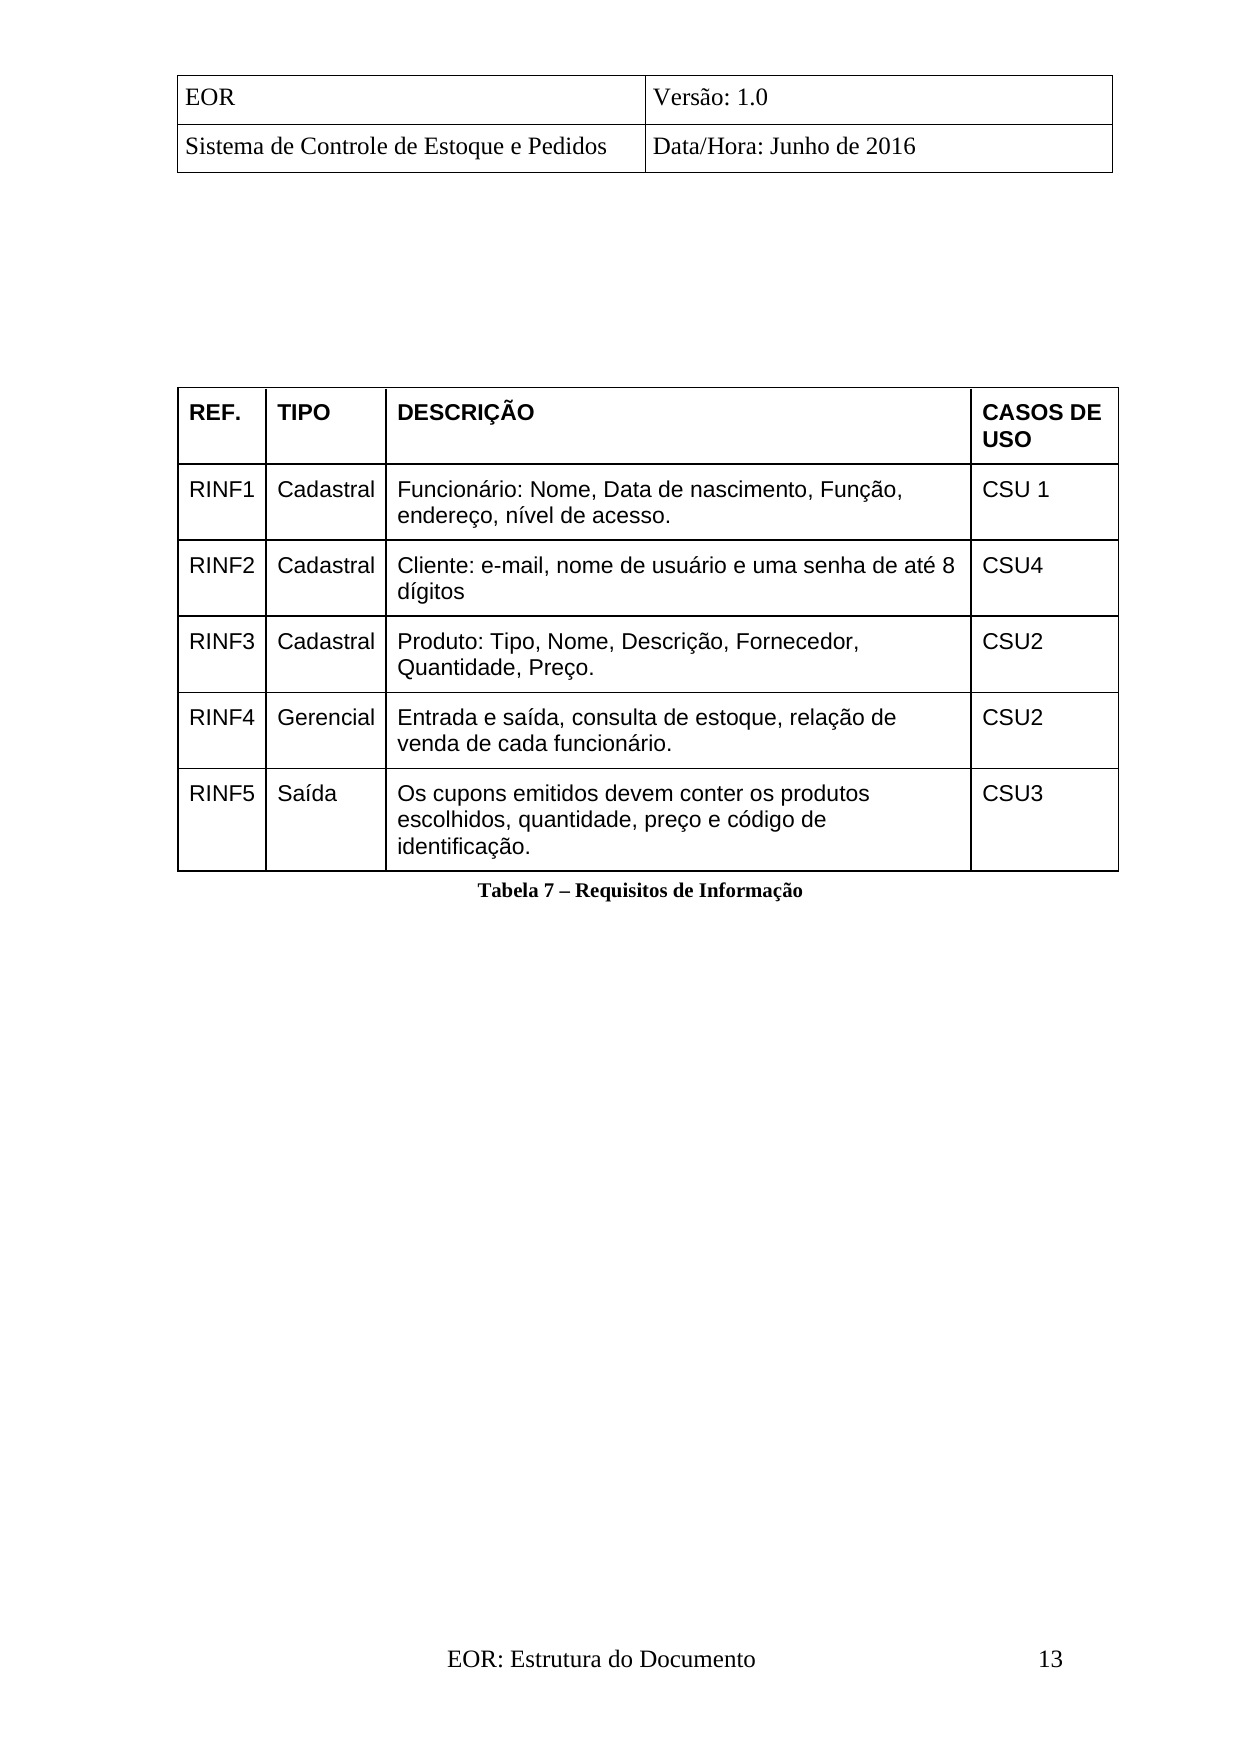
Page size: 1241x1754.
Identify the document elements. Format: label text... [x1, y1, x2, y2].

table_cell CSU4 [972, 541, 1118, 615]
table_cell Cadastral [267, 465, 385, 539]
table_cell Entrada e saída, consulta de estoque, relação de venda de cada funcionário. [387, 693, 970, 768]
table_cell CSU3 [972, 769, 1118, 870]
text Tabela 7 – Requisitos de Informação [177, 878, 1063, 902]
table_cell RINF3 [179, 617, 265, 691]
table_header REF. [179, 388, 266, 463]
table_header CASOS DE USO [972, 388, 1118, 463]
table_cell CSU2 [972, 617, 1118, 691]
table_cell CSU 1 [972, 465, 1118, 539]
table_cell Gerencial [267, 693, 385, 768]
table_cell RINF4 [179, 693, 265, 768]
table_cell Os cupons emitidos devem conter os produtos escolhidos, quantidade, preço e código de identificação. [387, 769, 970, 870]
table_cell Cadastral [267, 541, 385, 615]
table_cell CSU2 [972, 693, 1118, 768]
table_cell Saída [267, 769, 385, 870]
table_header DESCRIÇÃO [387, 388, 971, 463]
table_cell Cadastral [267, 617, 385, 691]
table_header TIPO [267, 388, 386, 463]
table_cell RINF2 [179, 541, 265, 615]
table_cell RINF1 [179, 465, 265, 539]
table_cell Funcionário: Nome, Data de nascimento, Função, endereço, nível de acesso. [387, 465, 970, 539]
table_cell Produto: Tipo, Nome, Descrição, Fornecedor, Quantidade, Preço. [387, 617, 970, 691]
table_cell Cliente: e-mail, nome de usuário e uma senha de até 8 dígitos [387, 541, 970, 615]
table_cell RINF5 [179, 769, 265, 870]
